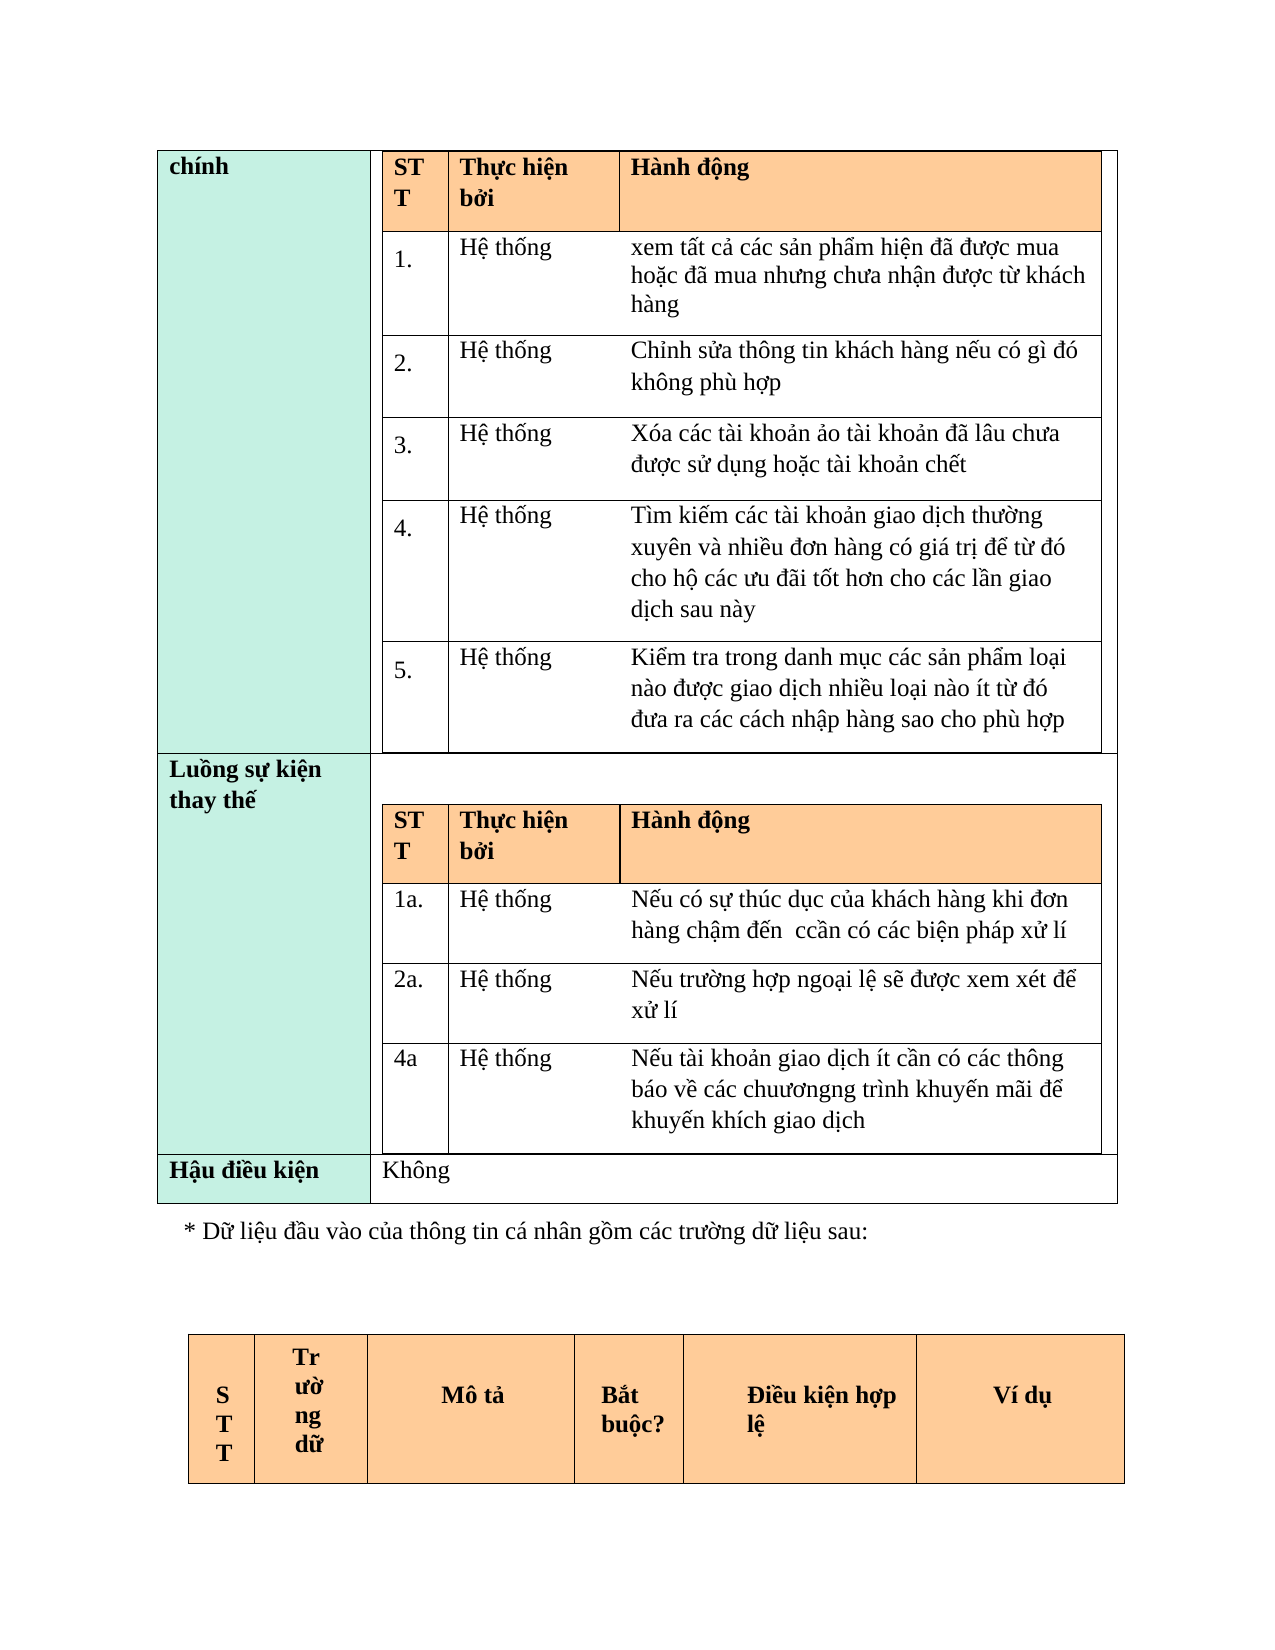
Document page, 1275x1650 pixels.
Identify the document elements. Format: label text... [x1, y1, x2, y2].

table_header STT [189, 1335, 254, 1483]
table_cell [449, 418, 1101, 500]
table_header Trường dữ liệu [255, 1335, 367, 1483]
table_cell Luồng sự kiện chính [158, 151, 370, 753]
table_cell [383, 336, 448, 417]
text * Dữ liệu đầu vào của thông tin cá nhân gồm các trường dữ liệu sau: [183, 1216, 1125, 1245]
table_cell [449, 501, 1101, 641]
table_header Điều kiện hợp lệ [684, 1335, 916, 1483]
table_cell [371, 754, 1117, 1154]
table_cell Hậu điều kiện [158, 1155, 370, 1203]
table_cell Luồng sự kiện thay thế [158, 754, 370, 1154]
table_cell [449, 232, 1101, 335]
table_header Bắt buộc? [575, 1335, 683, 1483]
table_cell [449, 642, 1101, 752]
table_cell [383, 501, 448, 641]
table_cell [449, 336, 1101, 417]
table_cell [371, 151, 382, 753]
table_cell [383, 642, 448, 752]
table_header Mô tả [368, 1335, 574, 1483]
table_cell Không [371, 1155, 1117, 1203]
table_cell [383, 232, 448, 335]
table_cell [383, 418, 448, 500]
table_cell [1102, 151, 1117, 753]
table_header Ví dụ [917, 1335, 1124, 1483]
